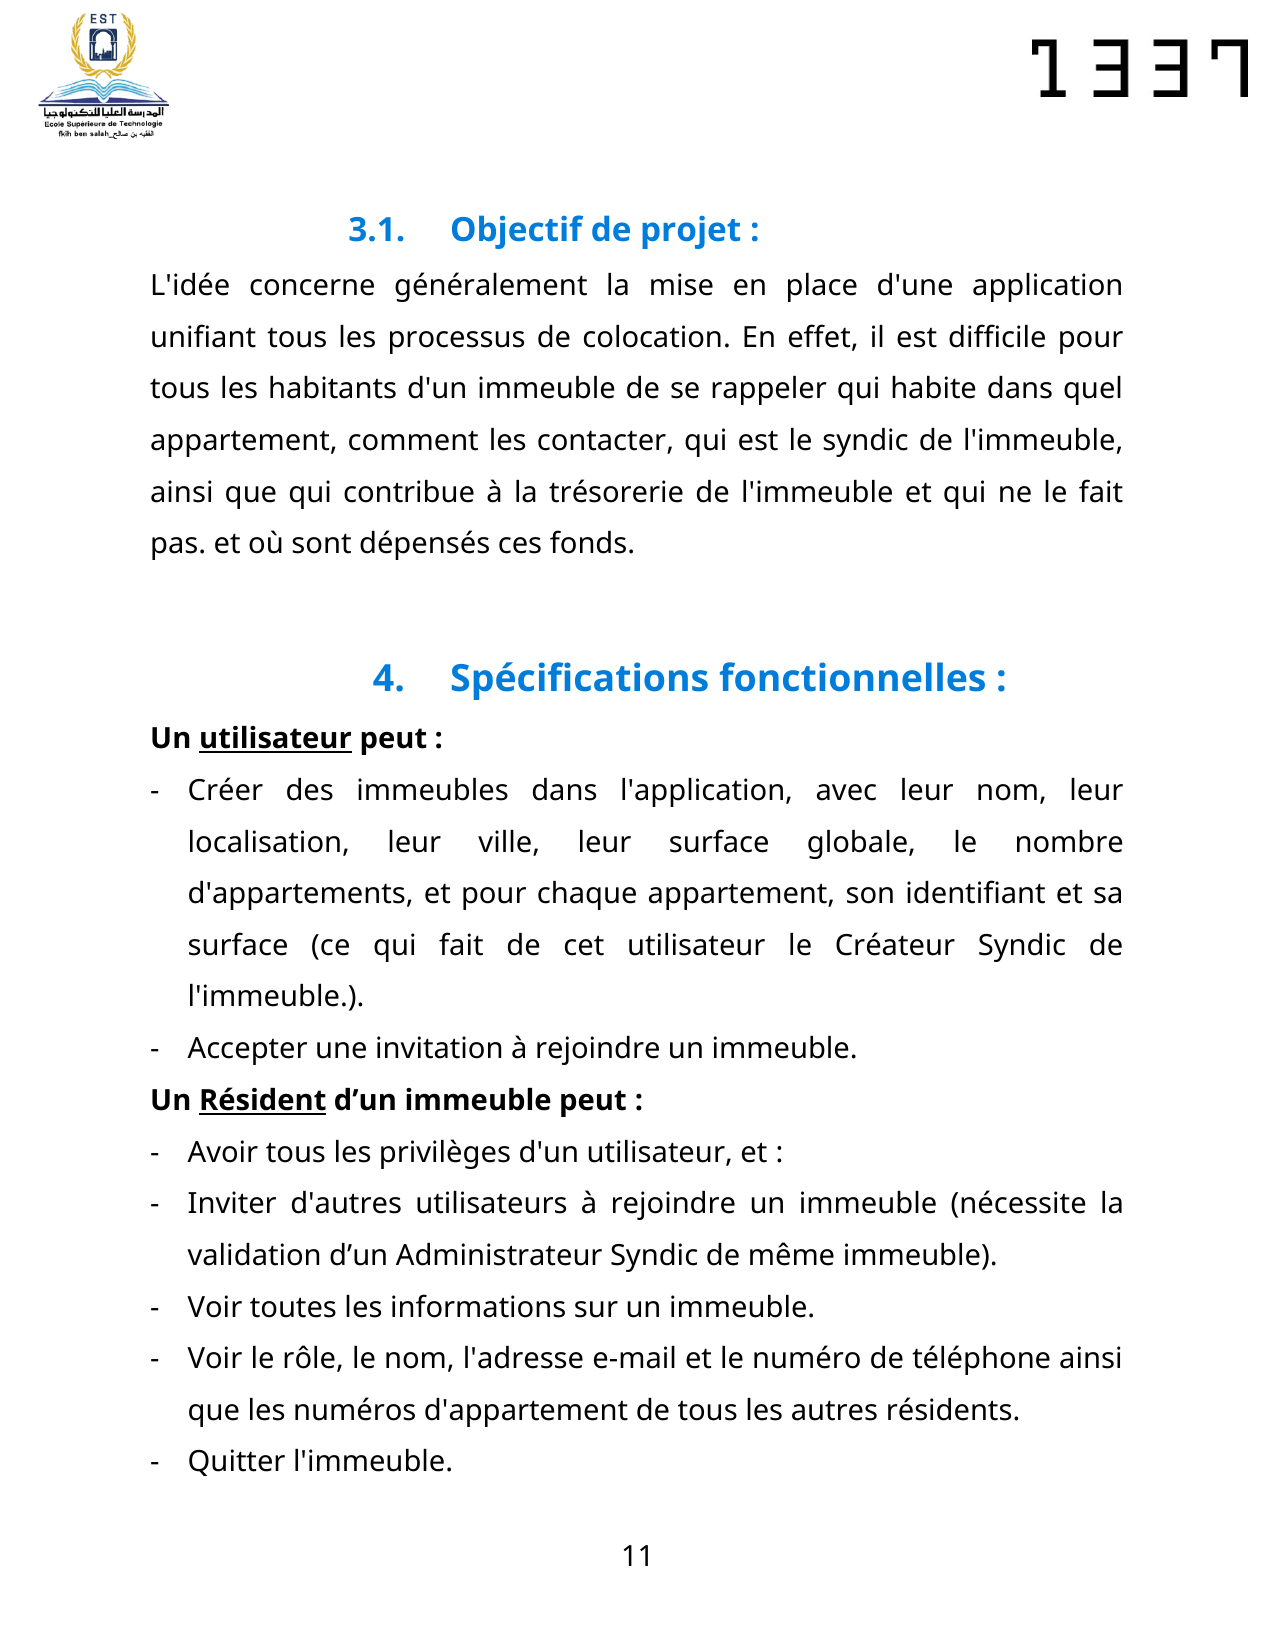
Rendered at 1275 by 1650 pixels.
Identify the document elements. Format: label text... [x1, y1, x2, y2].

picture [1022, 27, 1258, 106]
text Un utilisateur peut : [150, 717, 1125, 757]
list Accepter une invitation à rejoindre un immeuble. [150, 1027, 1125, 1067]
picture [32, 4, 176, 144]
list Quitter l'immeuble. [150, 1441, 1125, 1480]
subtitle 3.1. Objectif de projet : [274, 206, 1125, 251]
list Inviter d'autres utilisateurs à rejoindre un immeuble (nécessite la validation d’un Administrateur Syndic de même immeuble). [150, 1183, 1125, 1274]
text Un Résident d’un immeuble peut : [150, 1079, 1125, 1119]
list Créer des immeubles dans l'application, avec leur nom, leur localisation, leur ville, leur surface globale, le nombre d'appartements, et pour chaque appartement, son identifiant et sa surface (ce qui fait de cet utilisateur le Créateur Syndic de l'immeuble.). [150, 769, 1125, 1015]
list Avoir tous les privilèges d'un utilisateur, et : [150, 1131, 1125, 1171]
list Voir toutes les informations sur un immeuble. [150, 1286, 1125, 1326]
list Voir le rôle, le nom, l'adresse e-mail et le numéro de téléphone ainsi que les numéros d'appartement de tous les autres résidents. [150, 1337, 1125, 1429]
subtitle Spécifications fonctionnelles : [299, 651, 1076, 702]
text L'idée concerne généralement la mise en place d'une application unifiant tous les processus de colocation. En effet, il est difficile pour tous les habitants d'un immeuble de se rappeler qui habite dans quel appartement, comment les contacter, qui est le syndic de l'immeuble, ainsi que qui contribue à la trésorerie de l'immeuble et qui ne le fait pas. et où sont dépensés ces fonds. [150, 265, 1125, 562]
